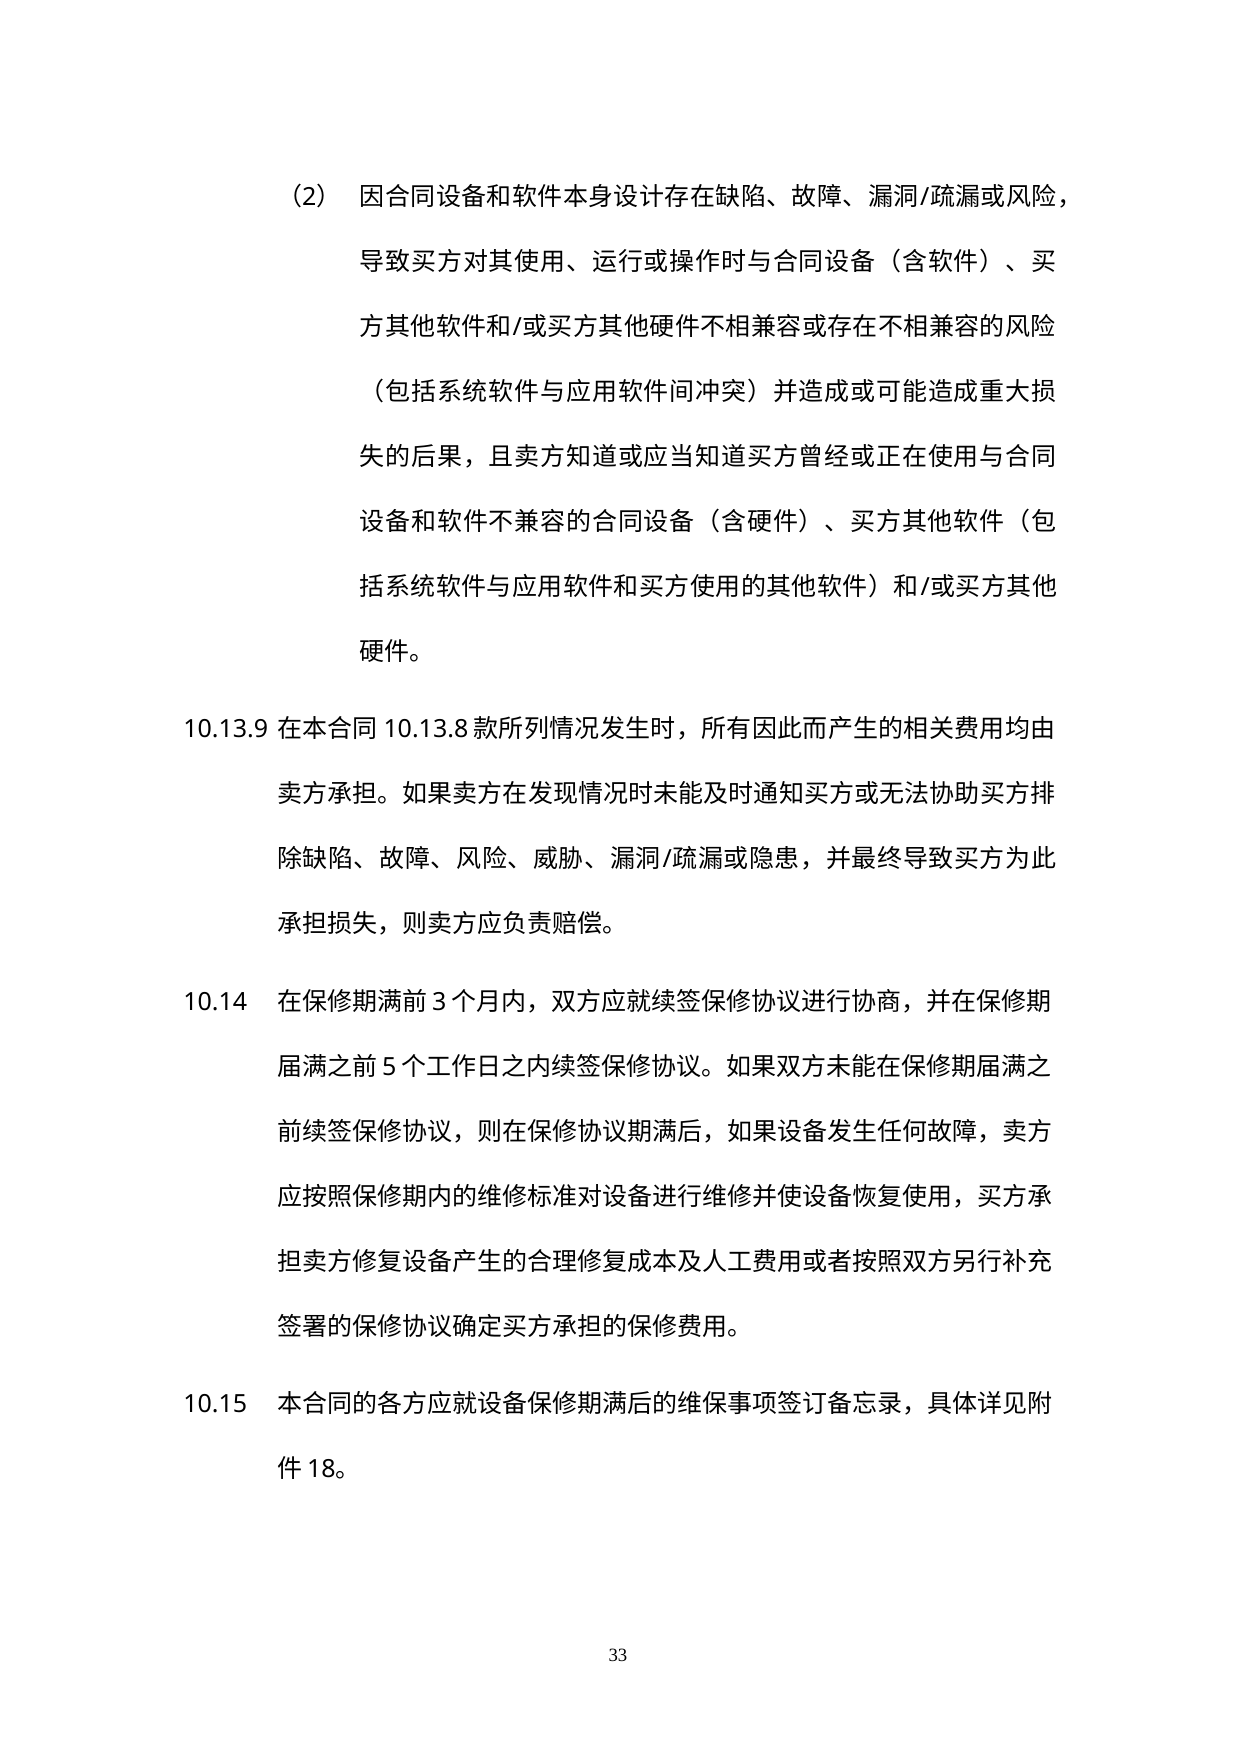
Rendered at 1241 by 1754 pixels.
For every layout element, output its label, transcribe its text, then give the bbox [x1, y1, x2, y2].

list 因合同设备和软件本身设计存在缺陷、故障、漏洞/疏漏或风险，导致买方对其使用、运行或操作时与合同设备（含软件）、买方其他软件和/或买方其他硬件不相兼容或存在不相兼容的风险（包括系统软件与应用软件间冲突）并造成或可能造成重大损失的后果，且卖方知道或应当知道买方曾经或正在使用与合同设备和软件不兼容的合同设备（含硬件）、买方其他软件（包括系统软件与应用软件和买方使用的其他软件）和/或买方其他硬件。 [277, 162, 1057, 682]
list 在保修期满前3个月内，双方应就续签保修协议进行协商，并在保修期届满之前5个工作日之内续签保修协议。如果双方未能在保修期届满之前续签保修协议，则在保修协议期满后，如果设备发生任何故障，卖方应按照保修期内的维修标准对设备进行维修并使设备恢复使用，买方承担卖方修复设备产生的合理修复成本及人工费用或者按照双方另行补充签署的保修协议确定买方承担的保修费用。 [183, 967, 1057, 1357]
list 本合同的各方应就设备保修期满后的维保事项签订备忘录，具体详见附件18。 [183, 1369, 1057, 1499]
